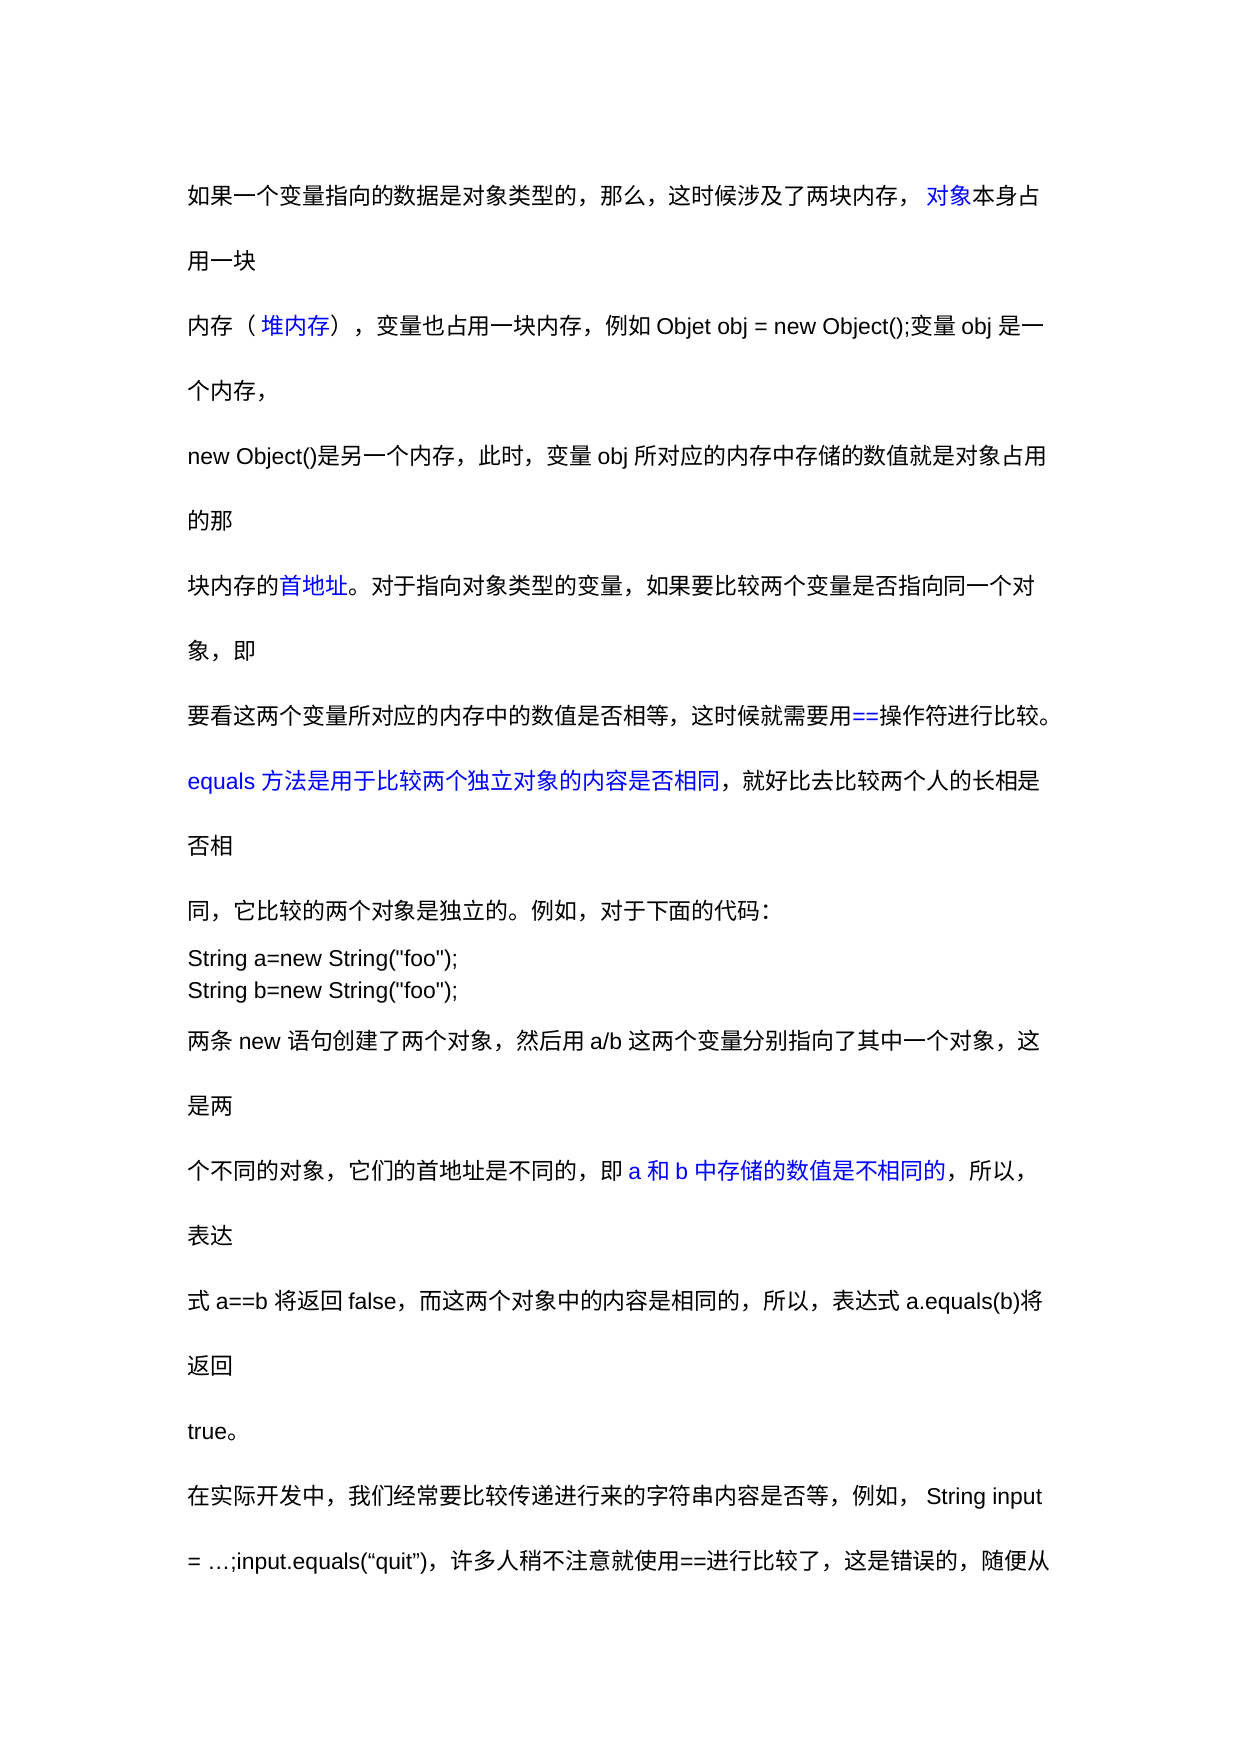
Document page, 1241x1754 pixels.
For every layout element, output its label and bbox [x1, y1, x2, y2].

text [187, 162, 1053, 1592]
